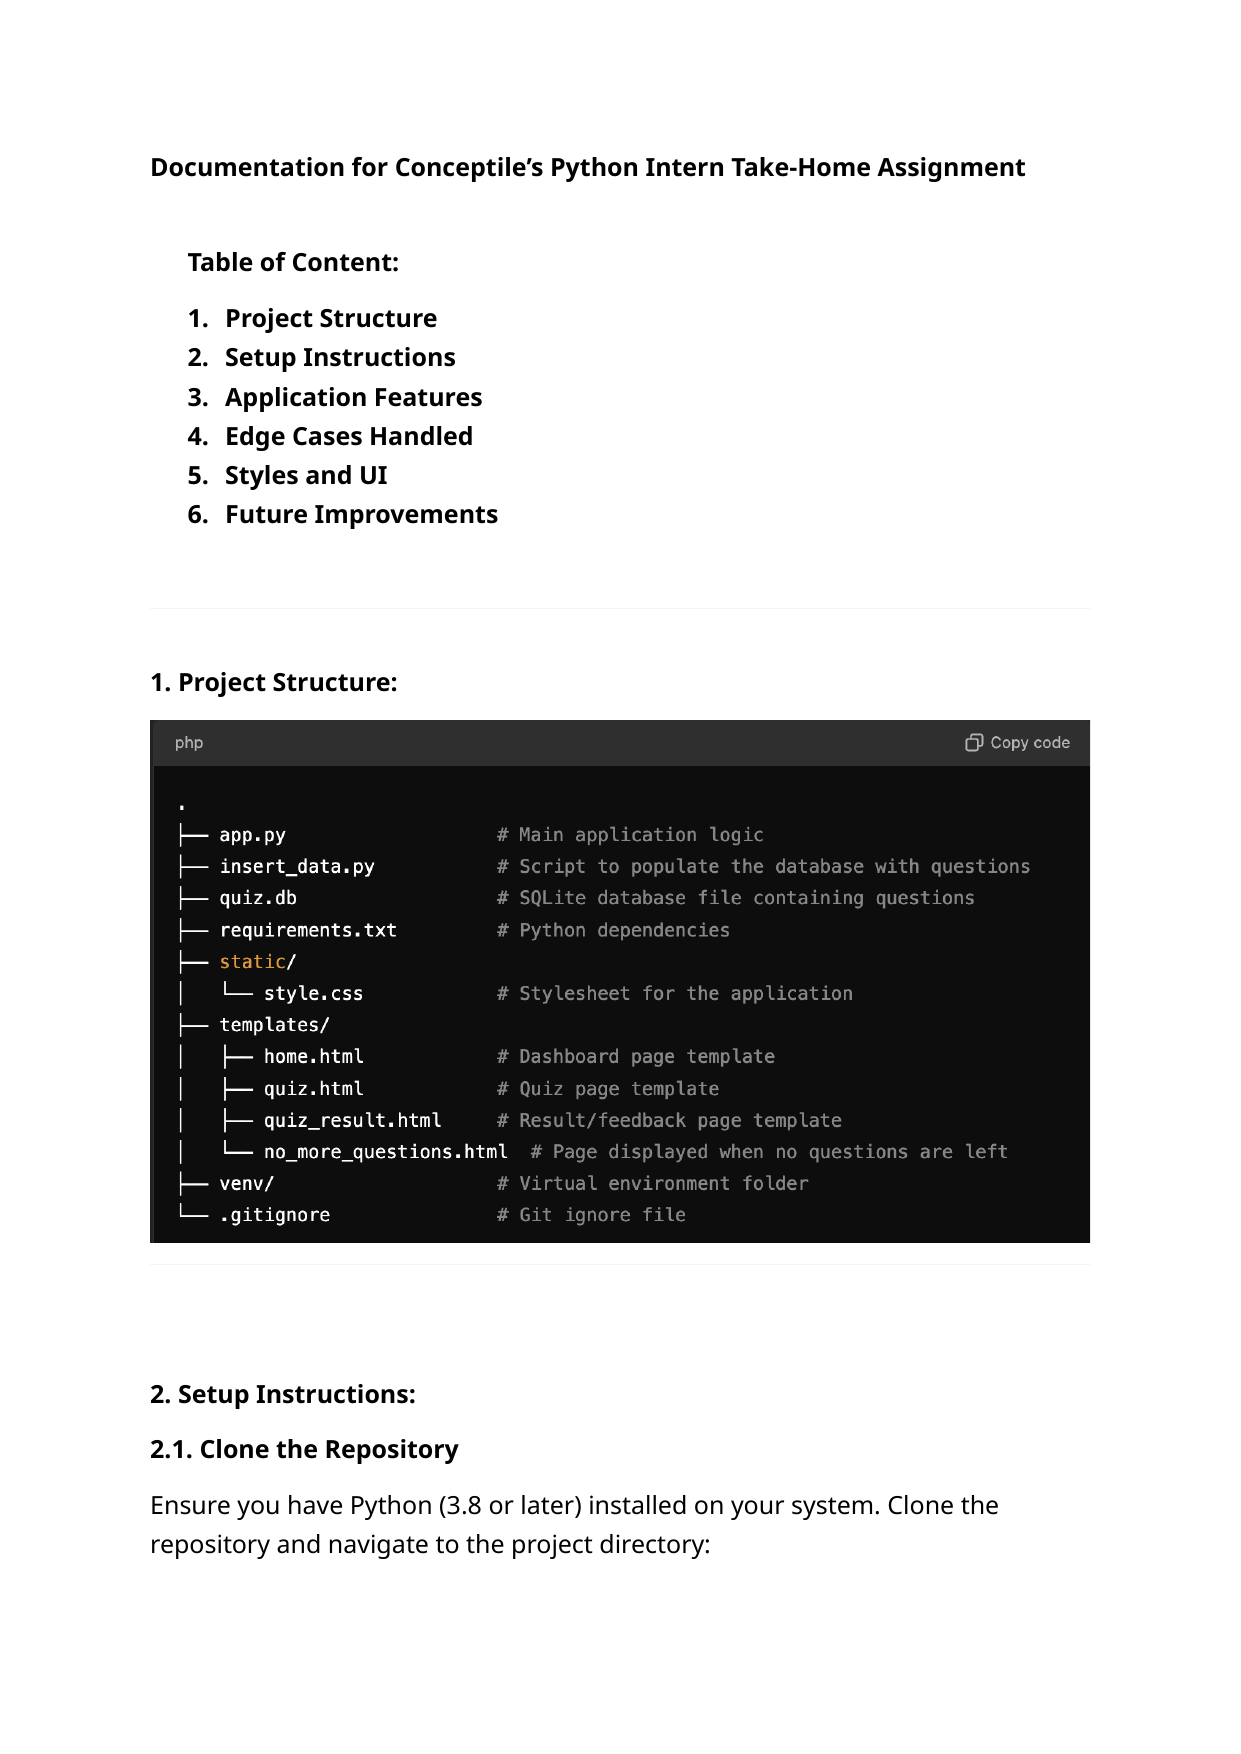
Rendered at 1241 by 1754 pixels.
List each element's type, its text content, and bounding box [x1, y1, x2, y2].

text Table of Content: [150, 245, 1090, 279]
list Setup Instructions [187, 340, 1090, 374]
list Application Features [187, 379, 1090, 413]
list Styles and UI [187, 457, 1090, 492]
list Project Structure [187, 301, 1090, 335]
text 2. Setup Instructions: [150, 1376, 1090, 1410]
text 1. Project Structure: [150, 664, 1090, 698]
text 2.1. Clone the Repository [150, 1432, 1090, 1466]
text Documentation for Conceptile’s Python Intern Take-Home Assignment [150, 150, 1090, 223]
list Future Improvements [187, 497, 1090, 531]
list Edge Cases Handled [187, 418, 1090, 452]
text Ensure you have Python (3.8 or later) installed on your system. Clone the repository and navigate to the project directory: [150, 1488, 1090, 1561]
picture [150, 720, 1091, 1243]
